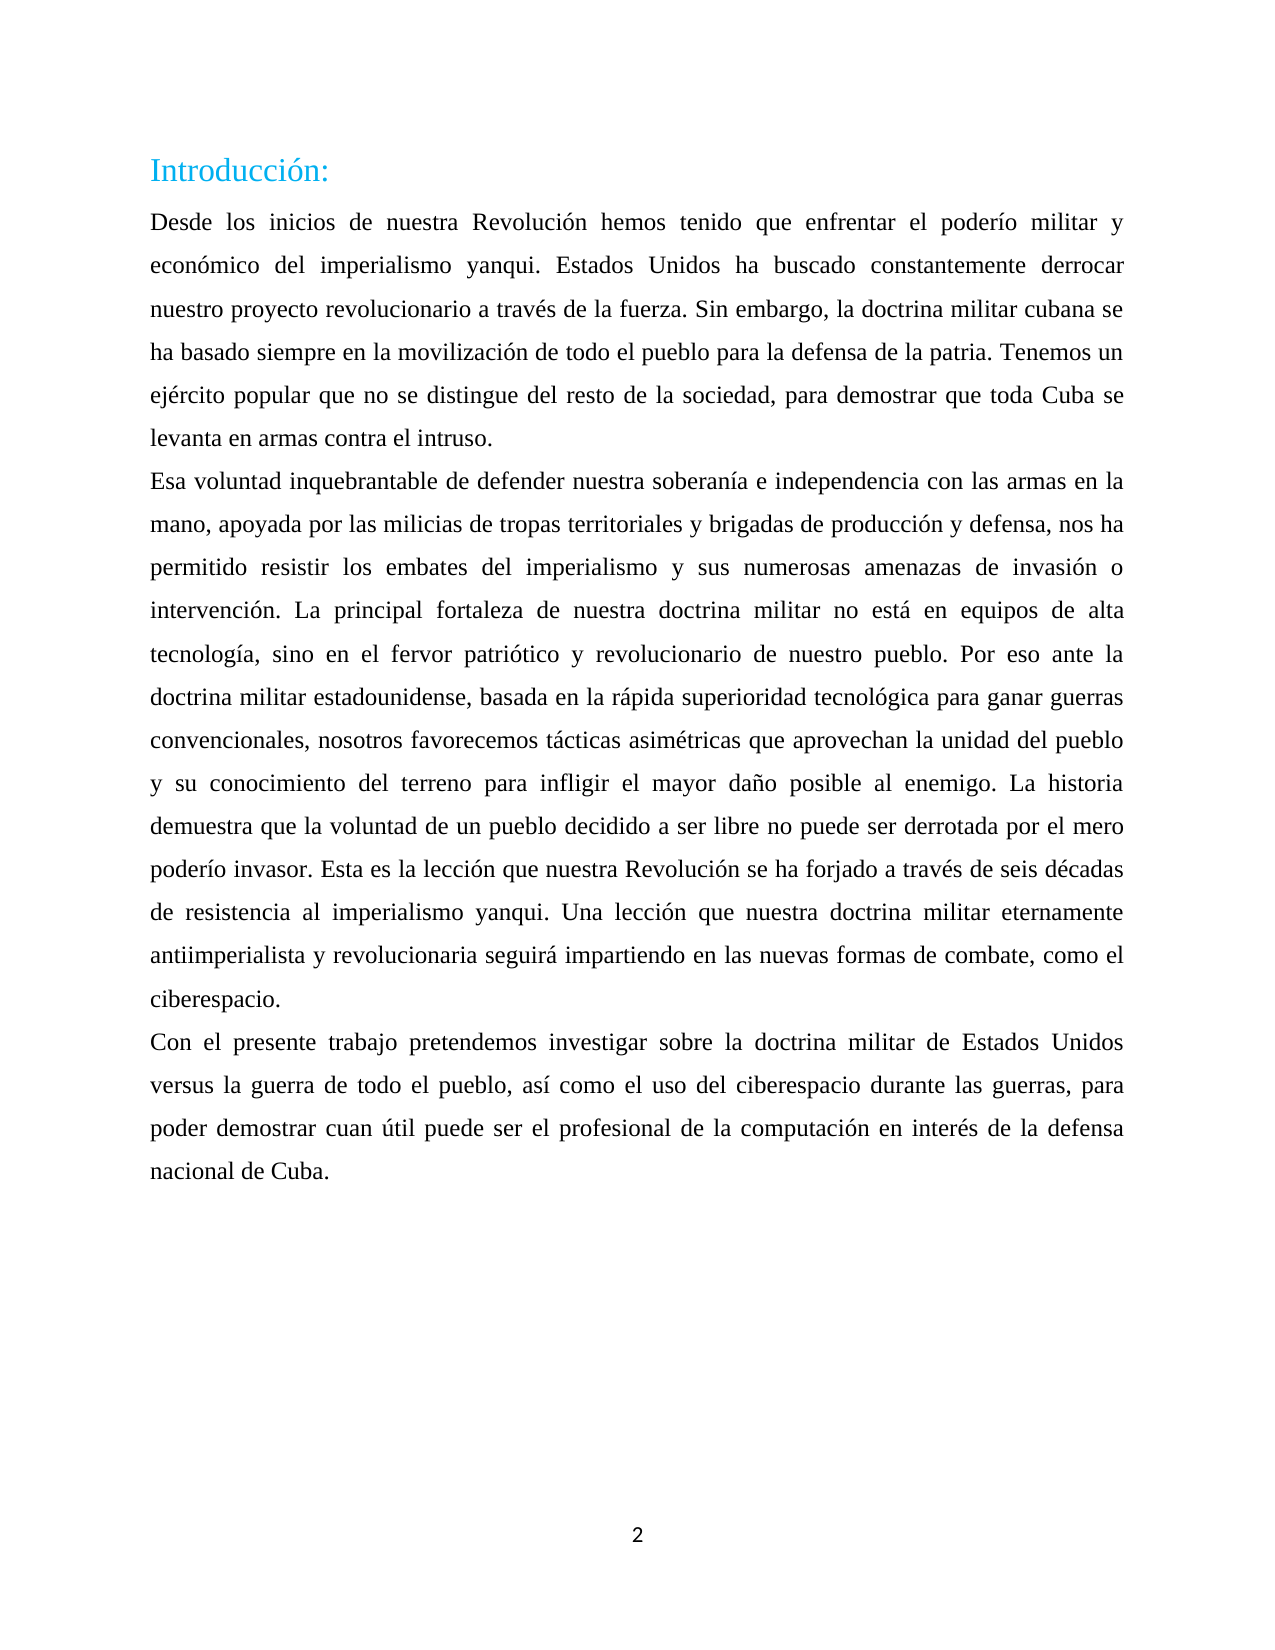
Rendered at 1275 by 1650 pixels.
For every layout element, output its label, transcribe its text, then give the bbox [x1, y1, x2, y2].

text Con el presente trabajo pretendemos investigar sobre la doctrina militar de Estados Unidos versus la guerra de todo el pueblo, así como el uso del ciberespacio durante las guerras, para poder demostrar cuan útil puede ser el profesional de la computación en interés de la defensa nacional de Cuba. [150, 1027, 1125, 1185]
text Desde los inicios de nuestra Revolución hemos tenido que enfrentar el poderío militar y económico del imperialismo yanqui. Estados Unidos ha buscado constantemente derrocar nuestro proyecto revolucionario a través de la fuerza. Sin embargo, la doctrina militar cubana se ha basado siempre en la movilización de todo el pueblo para la defensa de la patria. Tenemos un ejército popular que no se distingue del resto de la sociedad, para demostrar que toda Cuba se levanta en armas contra el intruso. [150, 207, 1125, 452]
subtitle Introducción: [150, 150, 1125, 188]
text Esa voluntad inquebrantable de defender nuestra soberanía e independencia con las armas en la mano, apoyada por las milicias de tropas territoriales y brigadas de producción y defensa, nos ha permitido resistir los embates del imperialismo y sus numerosas amenazas de invasión o intervención. La principal fortaleza de nuestra doctrina militar no está en equipos de alta tecnología, sino en el fervor patriótico y revolucionario de nuestro pueblo. Por eso ante la doctrina militar estadounidense, basada en la rápida superioridad tecnológica para ganar guerras convencionales, nosotros favorecemos tácticas asimétricas que aprovechan la unidad del pueblo y su conocimiento del terreno para infligir el mayor daño posible al enemigo. La historia demuestra que la voluntad de un pueblo decidido a ser libre no puede ser derrotada por el mero poderío invasor. Esta es la lección que nuestra Revolución se ha forjado a través de seis décadas de resistencia al imperialismo yanqui. Una lección que nuestra doctrina militar eternamente antiimperialista y revolucionaria seguirá impartiendo en las nuevas formas de combate, como el ciberespacio. [150, 466, 1125, 1012]
